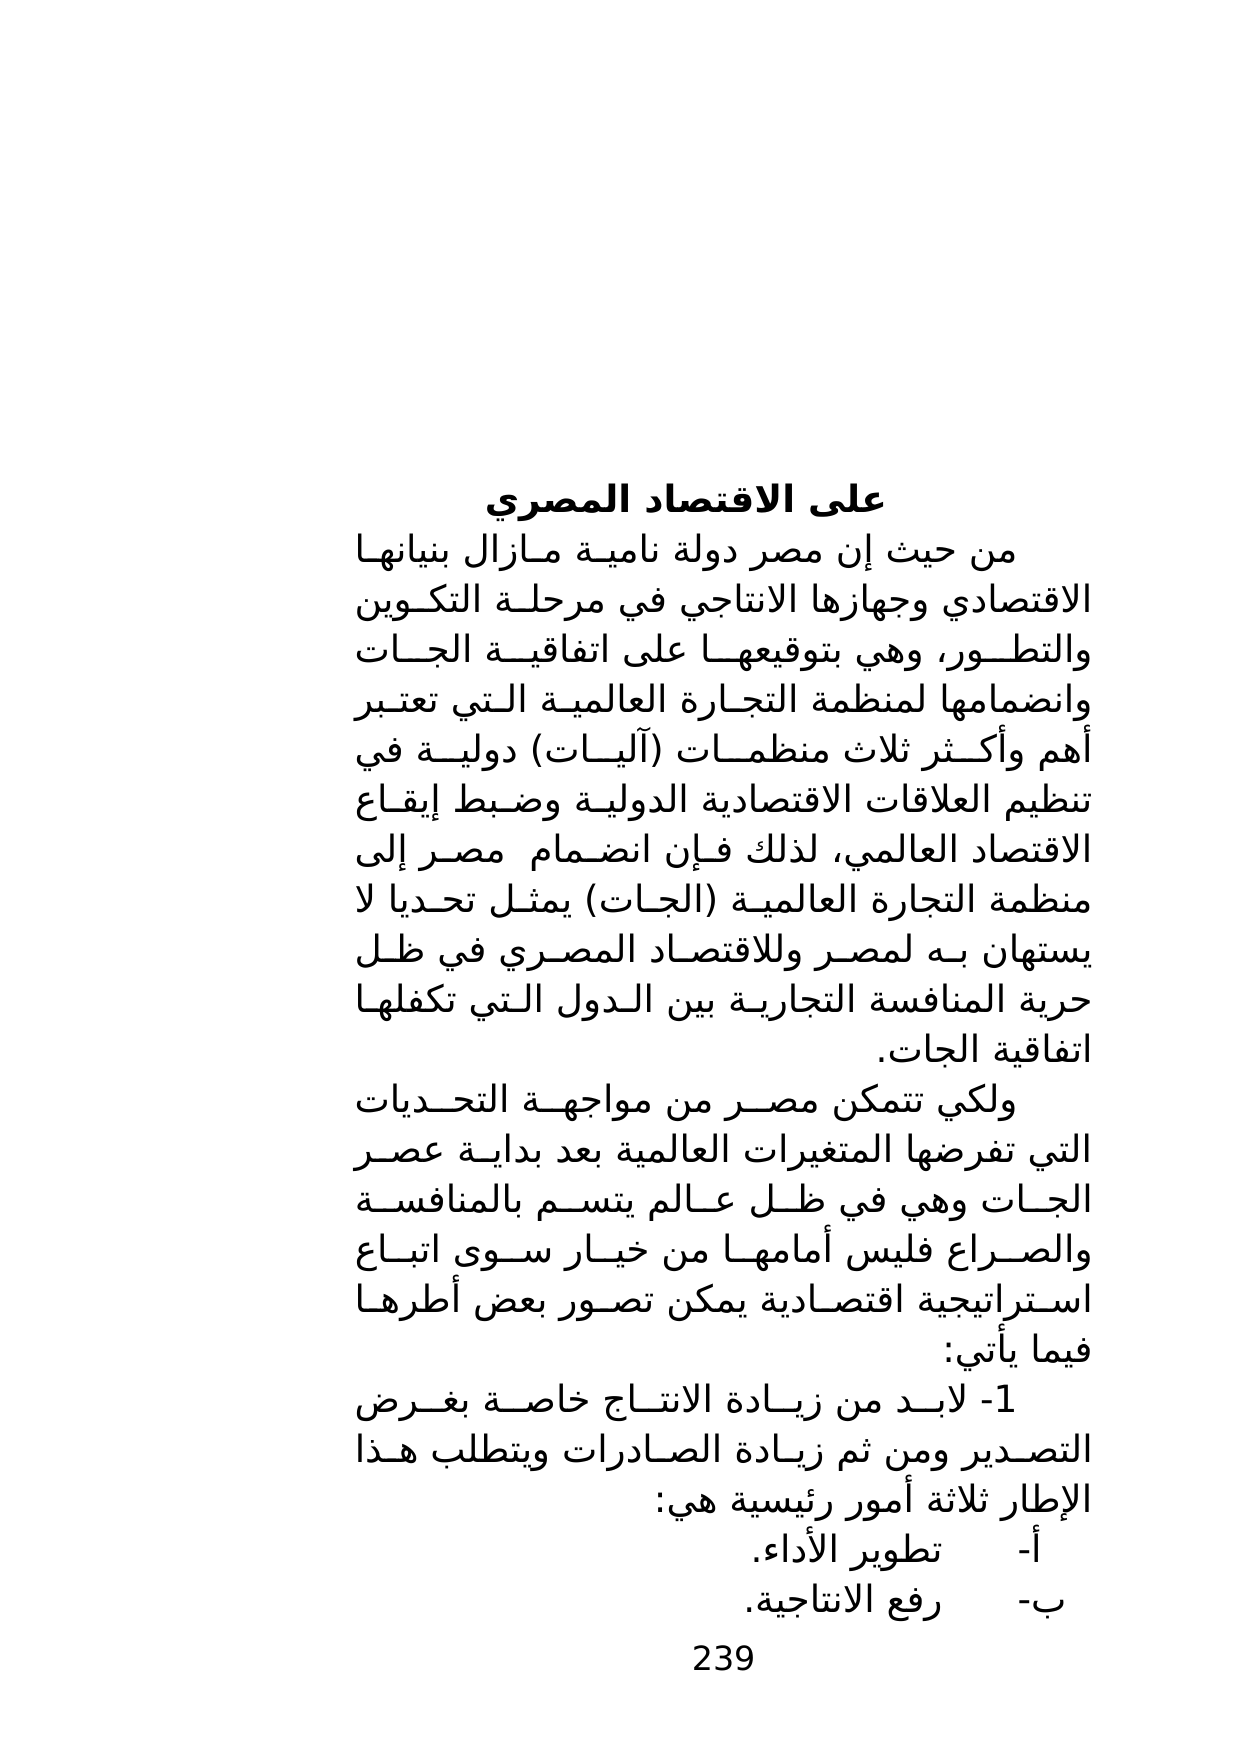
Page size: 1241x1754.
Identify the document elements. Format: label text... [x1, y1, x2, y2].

text 1- لابد من زيادة الانتاج خاصة بغرض التصدير ومن ثم زيادة الصادرات ويتطلب هذا الإطار ثلاثة أمور رئيسية هي: [354, 1372, 1092, 1522]
text ولكي تتمكن مصر من مواجهة التحديات التي تفرضها المتغيرات العالمية بعد بداية عصر الجات وهي في ظل عالم يتسم بالمنافسة والصراع فليس أمامها من خيار سوى اتباع استراتيجية اقتصادية يمكن تصور بعض أطرها فيما يأتي: [354, 1072, 1092, 1372]
list تطوير الأداء. [354, 1522, 1017, 1572]
list رفع الانتاجية. [354, 1572, 1017, 1622]
text على الاقتصاد المصري [354, 472, 1092, 522]
text من حيث إن مصر دولة نامية مازال بنيانها الاقتصادي وجهازها الانتاجي في مرحلة التكوين والتطور، وهي بتوقيعها على اتفاقية الجات وانضمامها لمنظمة التجارة العالمية التي تعتبر أهم وأكثر ثلاث منظمات (آليات) دولية في تنظيم العلاقات الاقتصادية الدولية وضبط إيقاع الاقتصاد العالمي، لذلك فإن انضمام مصر إلى منظمة التجارة العالمية (الجات) يمثل تحديا لا يستهان به لمصر وللاقتصاد المصري في ظل حرية المنافسة التجارية بين الدول التي تكفلها اتفاقية الجات. [354, 522, 1092, 1072]
